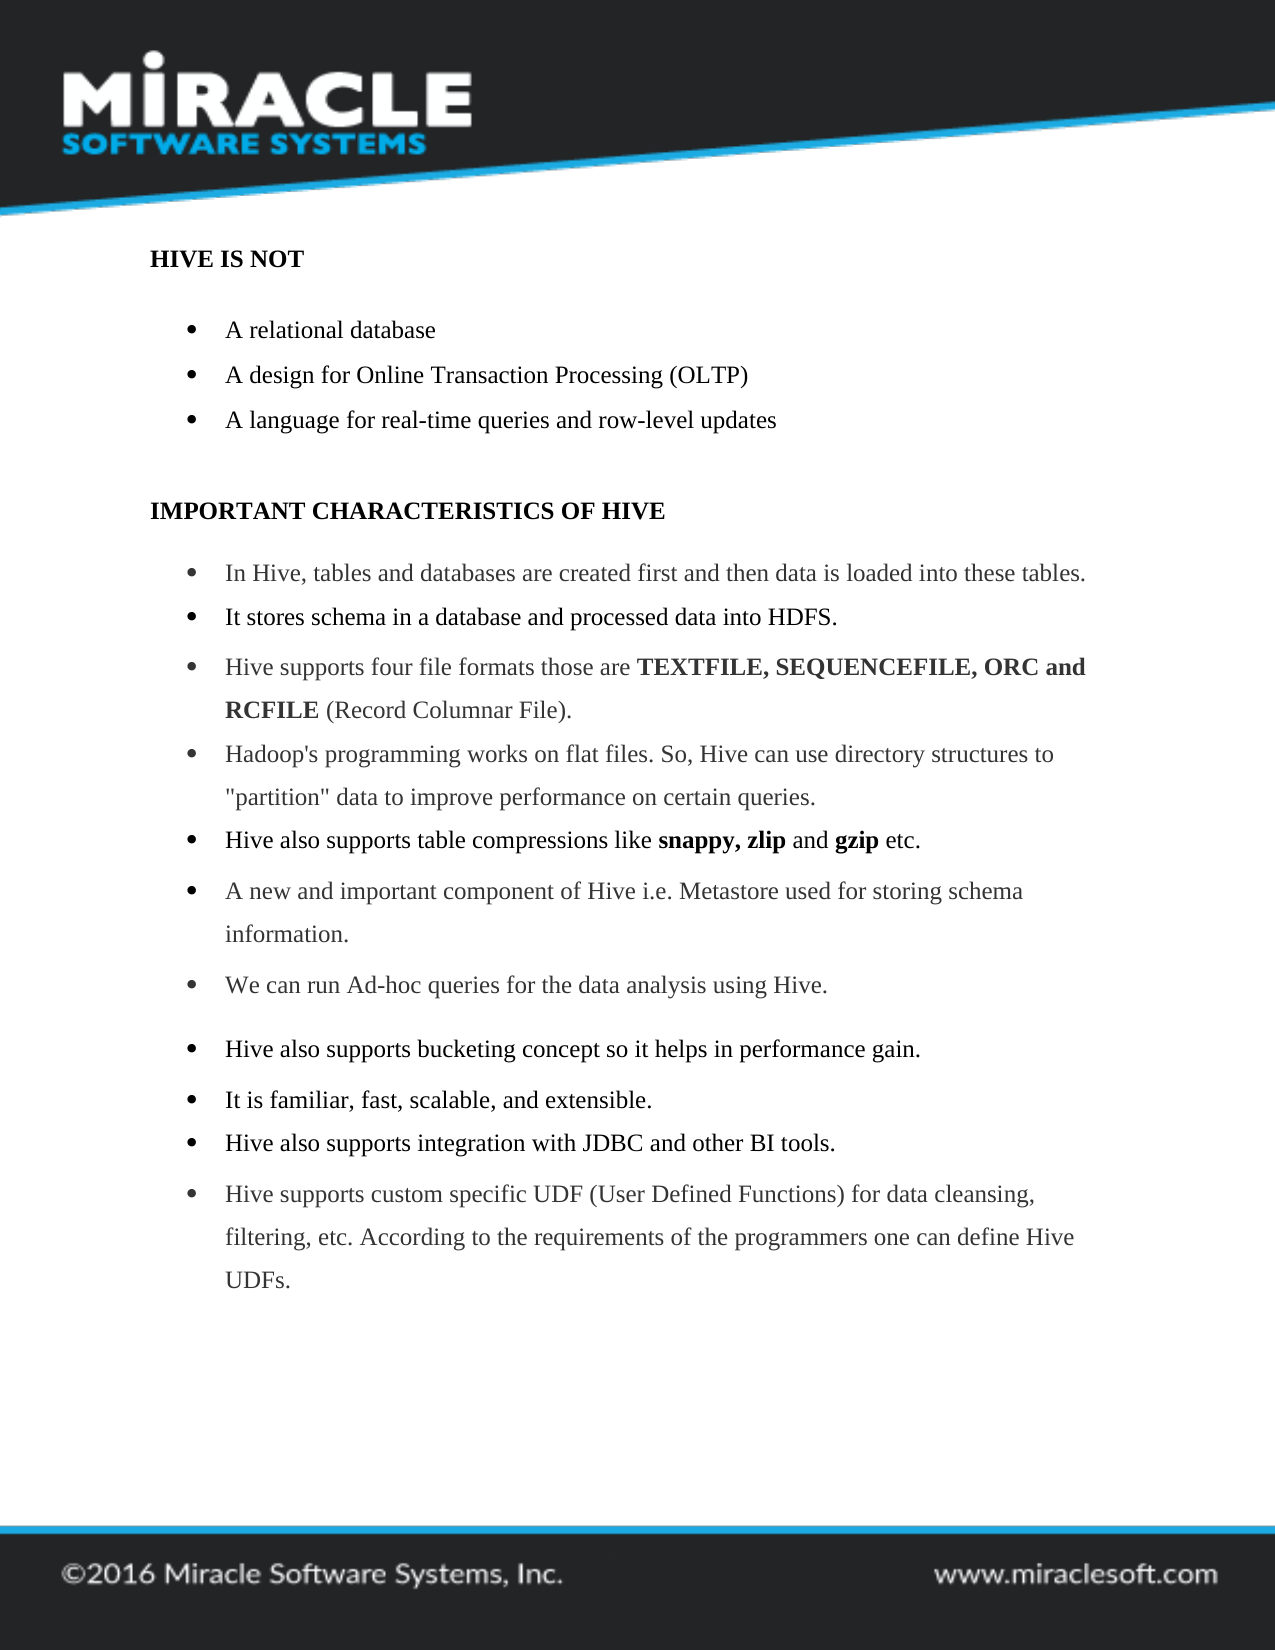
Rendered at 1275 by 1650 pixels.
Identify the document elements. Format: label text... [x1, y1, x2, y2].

list Hive supports four file formats those are TEXTFILE, SEQUENCEFILE, ORC and RCFILE (Record Columnar File). [187, 652, 1125, 724]
list It stores schema in a database and processed data into HDFS. [187, 602, 1125, 630]
list Hive also supports bucketing concept so it helps in performance gain. [187, 1034, 1125, 1063]
text HIVE IS NOT [150, 244, 1125, 272]
list Hadoop's programming works on flat files. So, Hive can use directory structures to "partition" data to improve performance on certain queries. [187, 739, 1125, 811]
list Hive supports custom specific UDF (User Defined Functions) for data cleansing, filtering, etc. According to the requirements of the programmers one can define Hive UDFs. [187, 1179, 1125, 1294]
text IMPORTANT CHARACTERISTICS OF HIVE [150, 496, 1125, 525]
list It is familiar, fast, scalable, and extensible. [187, 1085, 1125, 1114]
list Hive also supports integration with JDBC and other BI tools. [187, 1128, 1125, 1157]
list A language for real-time queries and row-level updates [187, 397, 1125, 434]
list Hive also supports table compressions like snappy, zlip and gzip etc. [187, 825, 1125, 854]
list A relational database [187, 306, 1125, 343]
list A design for Online Transaction Processing (OLTP) [187, 351, 1125, 389]
list In Hive, tables and databases are created first and then data is loaded into these tables. [187, 558, 1125, 587]
list A new and important component of Hive i.e. Metastore used for storing schema information. [187, 876, 1125, 948]
picture [0, 0, 1275, 1650]
list We can run Ad-hoc queries for the data analysis using Hive. [187, 970, 1075, 999]
